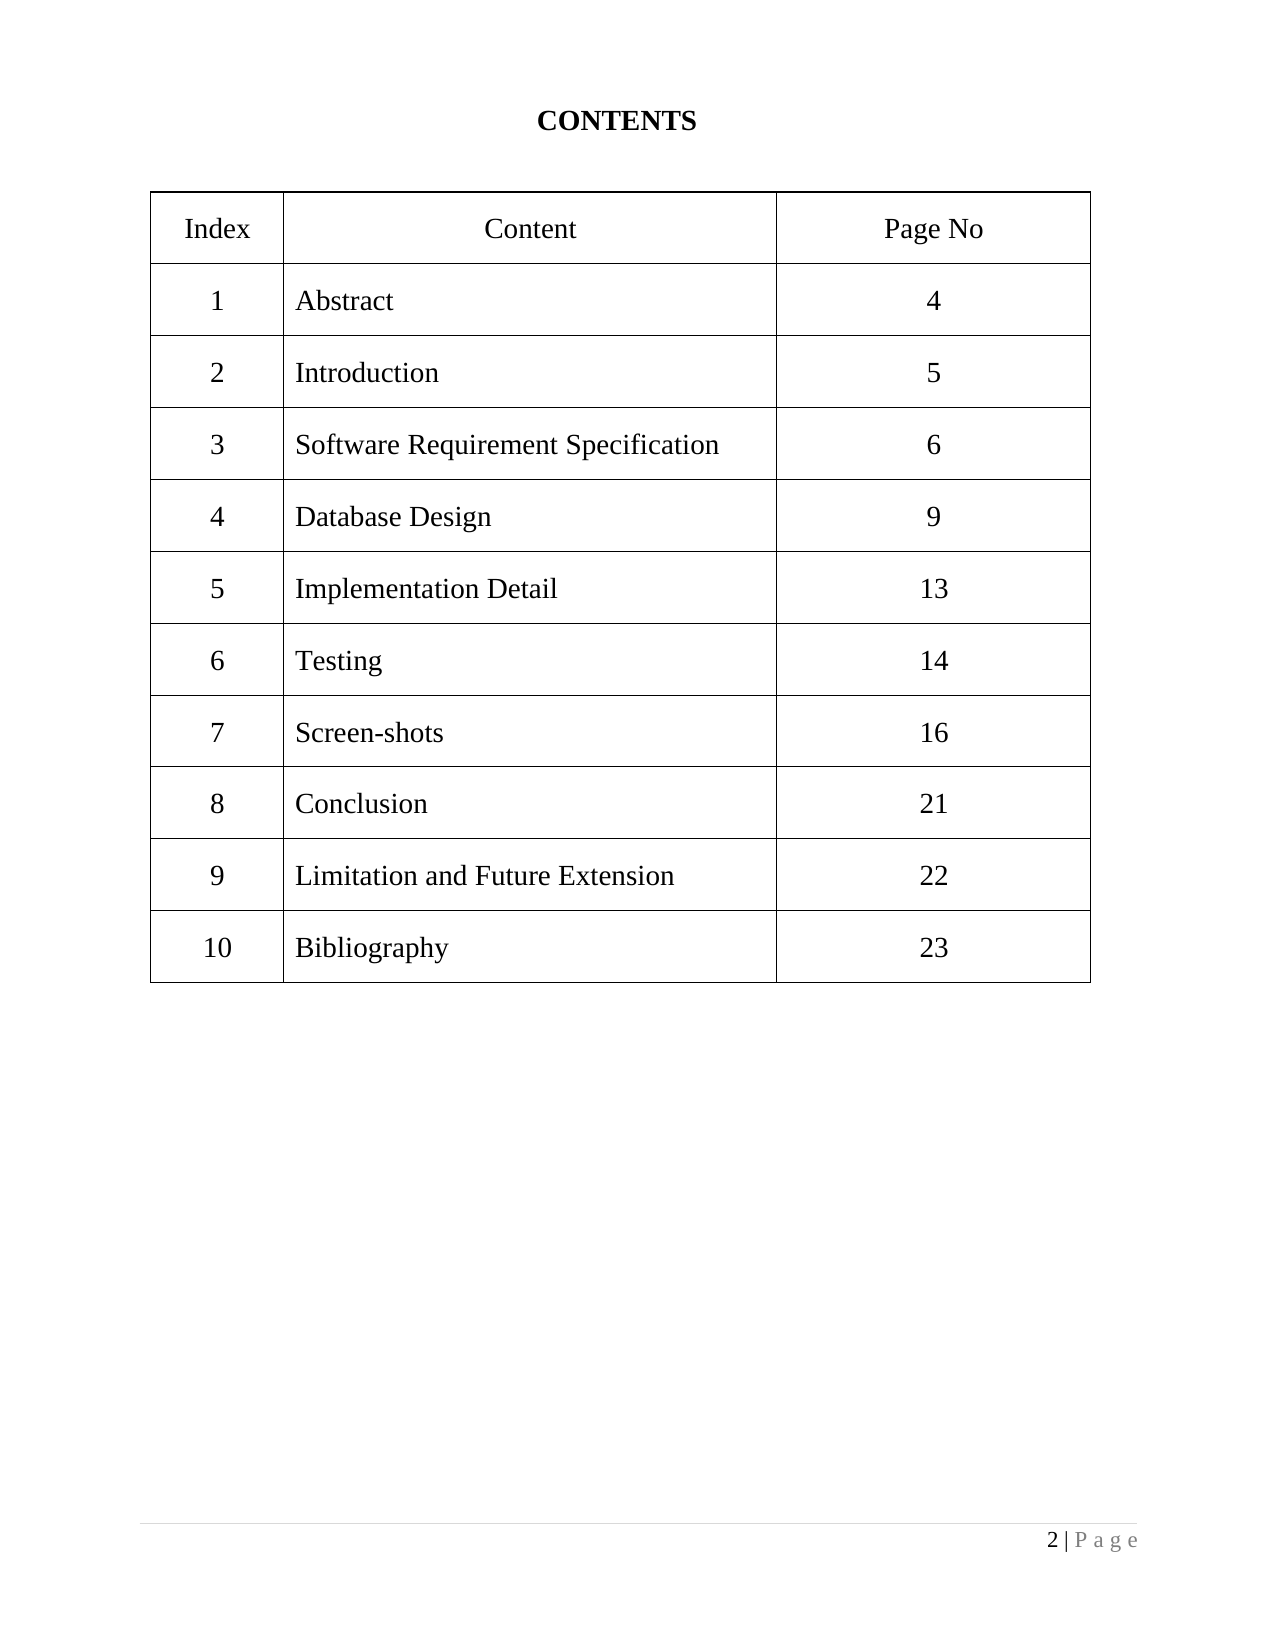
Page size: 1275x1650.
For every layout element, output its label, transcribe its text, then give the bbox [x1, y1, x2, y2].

table_cell Introduction [284, 336, 776, 407]
table_header Content [284, 193, 776, 263]
table_cell 21 [777, 767, 1090, 838]
table_cell Bibliography [284, 911, 776, 982]
table_cell 16 [777, 696, 1090, 766]
table_cell 6 [777, 408, 1090, 479]
table_cell 9 [151, 839, 283, 910]
table_cell 6 [151, 624, 283, 694]
table_header Page No [777, 193, 1090, 263]
table_cell 4 [151, 480, 283, 551]
table_cell Screen-shots [284, 696, 776, 766]
table_cell 8 [151, 767, 283, 838]
table_cell Limitation and Future Extension [284, 839, 776, 910]
table_cell 5 [777, 336, 1090, 407]
table_cell 4 [777, 264, 1090, 335]
subtitle CONTENTS [174, 103, 1059, 137]
table_header Index [151, 193, 283, 263]
table_cell 23 [777, 911, 1090, 982]
table_cell 14 [777, 624, 1090, 694]
table_cell 10 [151, 911, 283, 982]
table_cell Database Design [284, 480, 776, 551]
table_cell 1 [151, 264, 283, 335]
table_cell 3 [151, 408, 283, 479]
table_cell Testing [284, 624, 776, 694]
table_cell Software Requirement Specification [284, 408, 776, 479]
table_cell 13 [777, 552, 1090, 623]
table_cell 2 [151, 336, 283, 407]
table_cell Conclusion [284, 767, 776, 838]
table_cell Abstract [284, 264, 776, 335]
table_cell Implementation Detail [284, 552, 776, 623]
table_cell 7 [151, 696, 283, 766]
table_cell 9 [777, 480, 1090, 551]
table_cell 5 [151, 552, 283, 623]
table_cell 22 [777, 839, 1090, 910]
